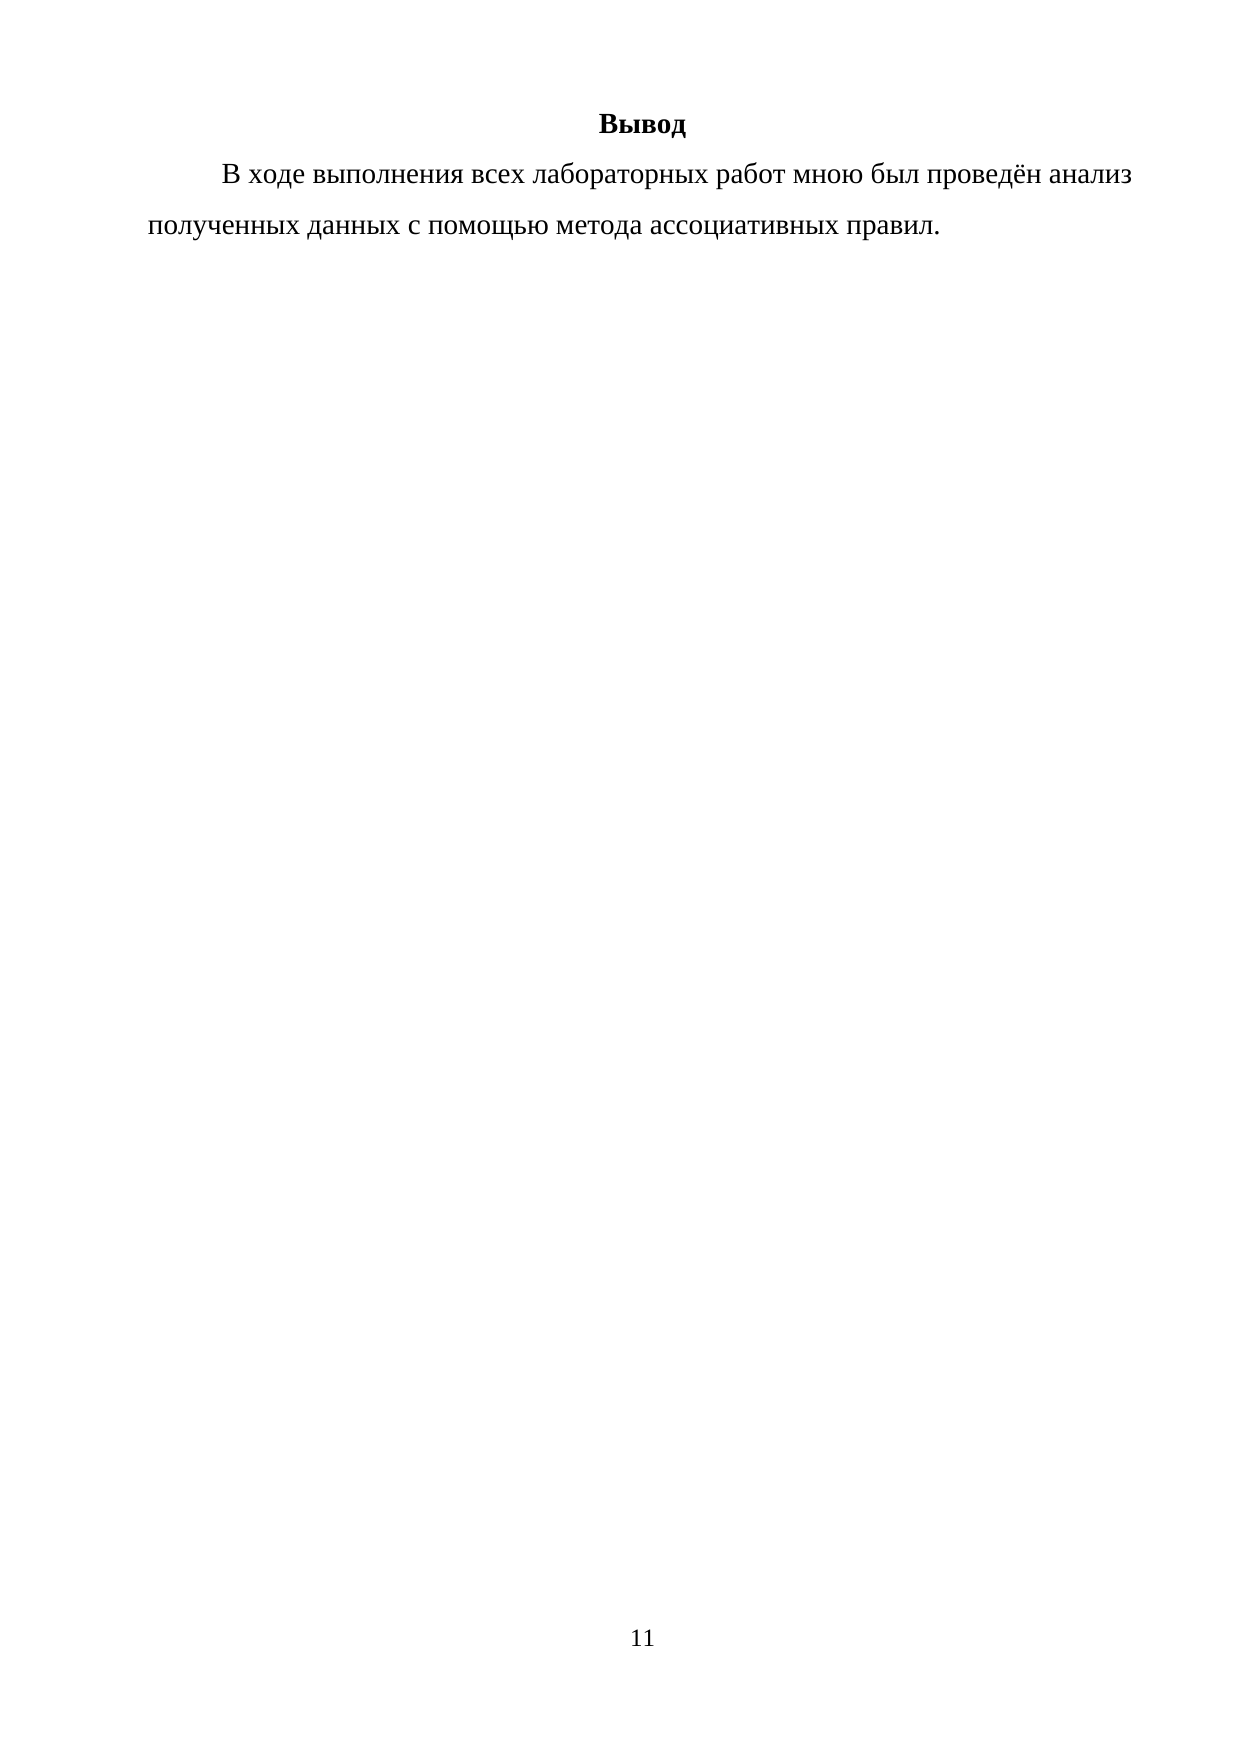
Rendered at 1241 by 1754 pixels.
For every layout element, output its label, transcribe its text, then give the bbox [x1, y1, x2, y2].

text В ходе выполнения всех лабораторных работ мною был проведён анализ полученных данных с помощью метода ассоциативных правил. [148, 157, 1137, 241]
subtitle Вывод [148, 106, 1137, 140]
